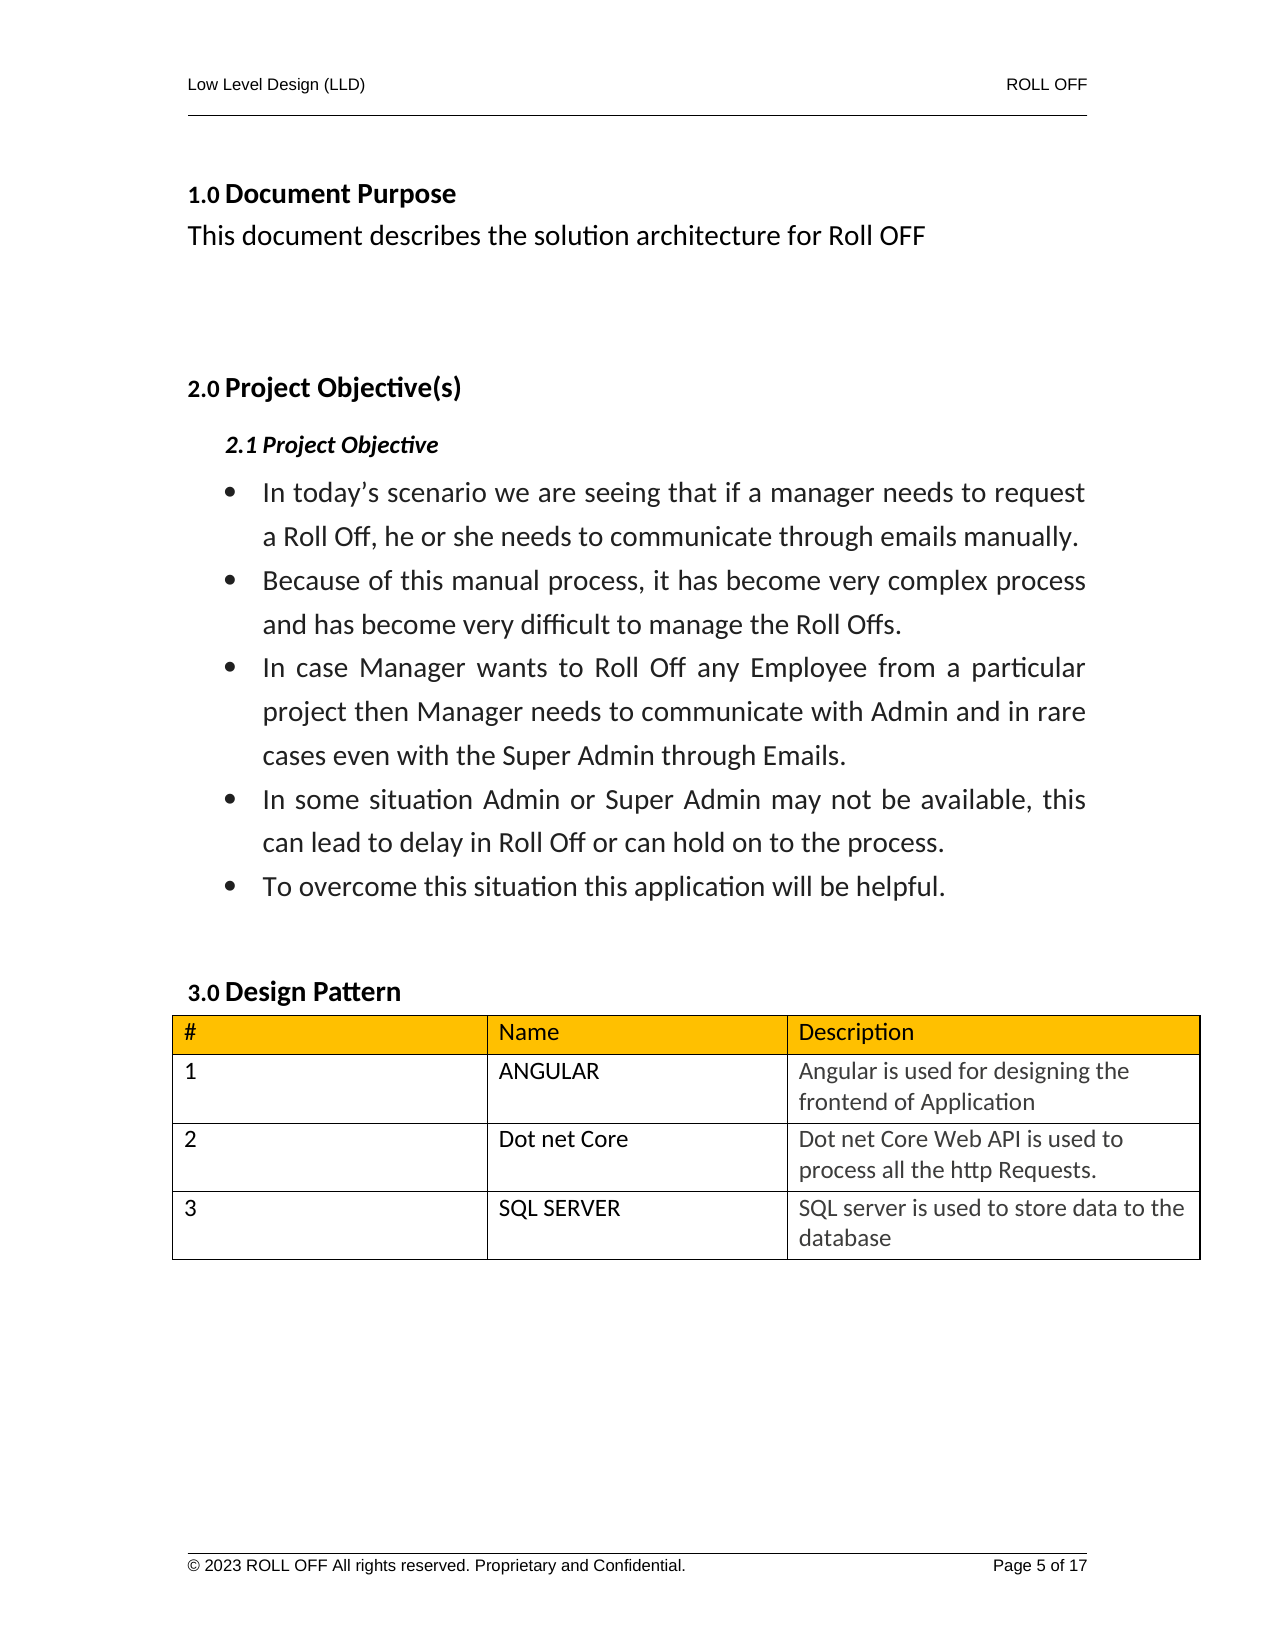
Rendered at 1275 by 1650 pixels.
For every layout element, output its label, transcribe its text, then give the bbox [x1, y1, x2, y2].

table_cell ANGULAR [488, 1055, 787, 1123]
table_cell Dot net Core [488, 1124, 787, 1191]
table_header # [173, 1016, 487, 1054]
table_cell 3 [173, 1192, 487, 1259]
table_cell SQL server is used to store data to the database [788, 1192, 1199, 1259]
table_cell Dot net Core Web API is used to process all the http Requests. [788, 1124, 1199, 1191]
table_cell Angular is used for designing the frontend of Application [788, 1055, 1199, 1123]
table_header Name [488, 1016, 787, 1054]
table_cell 1 [173, 1055, 487, 1123]
table_cell SQL SERVER [488, 1192, 787, 1259]
subtitle Project Objective [225, 430, 1087, 460]
subtitle Project Objective(s) [187, 369, 1087, 405]
table_cell 2 [173, 1124, 487, 1191]
text This document describes the solution architecture for Roll OFF [187, 217, 1087, 252]
list Because of this manual process, it has become very complex process and has become very difficult to manage the Roll Offs. [225, 554, 1087, 641]
list In today’s scenario we are seeing that if a manager needs to request a Roll Off, he or she needs to communicate through emails manually. [225, 466, 1087, 554]
list In some situation Admin or Super Admin may not be available, this can lead to delay in Roll Off or can hold on to the process. [225, 773, 1087, 860]
subtitle Design Pattern [187, 973, 1087, 1009]
list In case Manager wants to Roll Off any Employee from a particular project then Manager needs to communicate with Admin and in rare cases even with the Super Admin through Emails. [225, 641, 1087, 773]
list To overcome this situation this application will be helpful. [225, 860, 1087, 904]
subtitle Document Purpose [187, 175, 1087, 211]
table_header Description [788, 1016, 1199, 1054]
